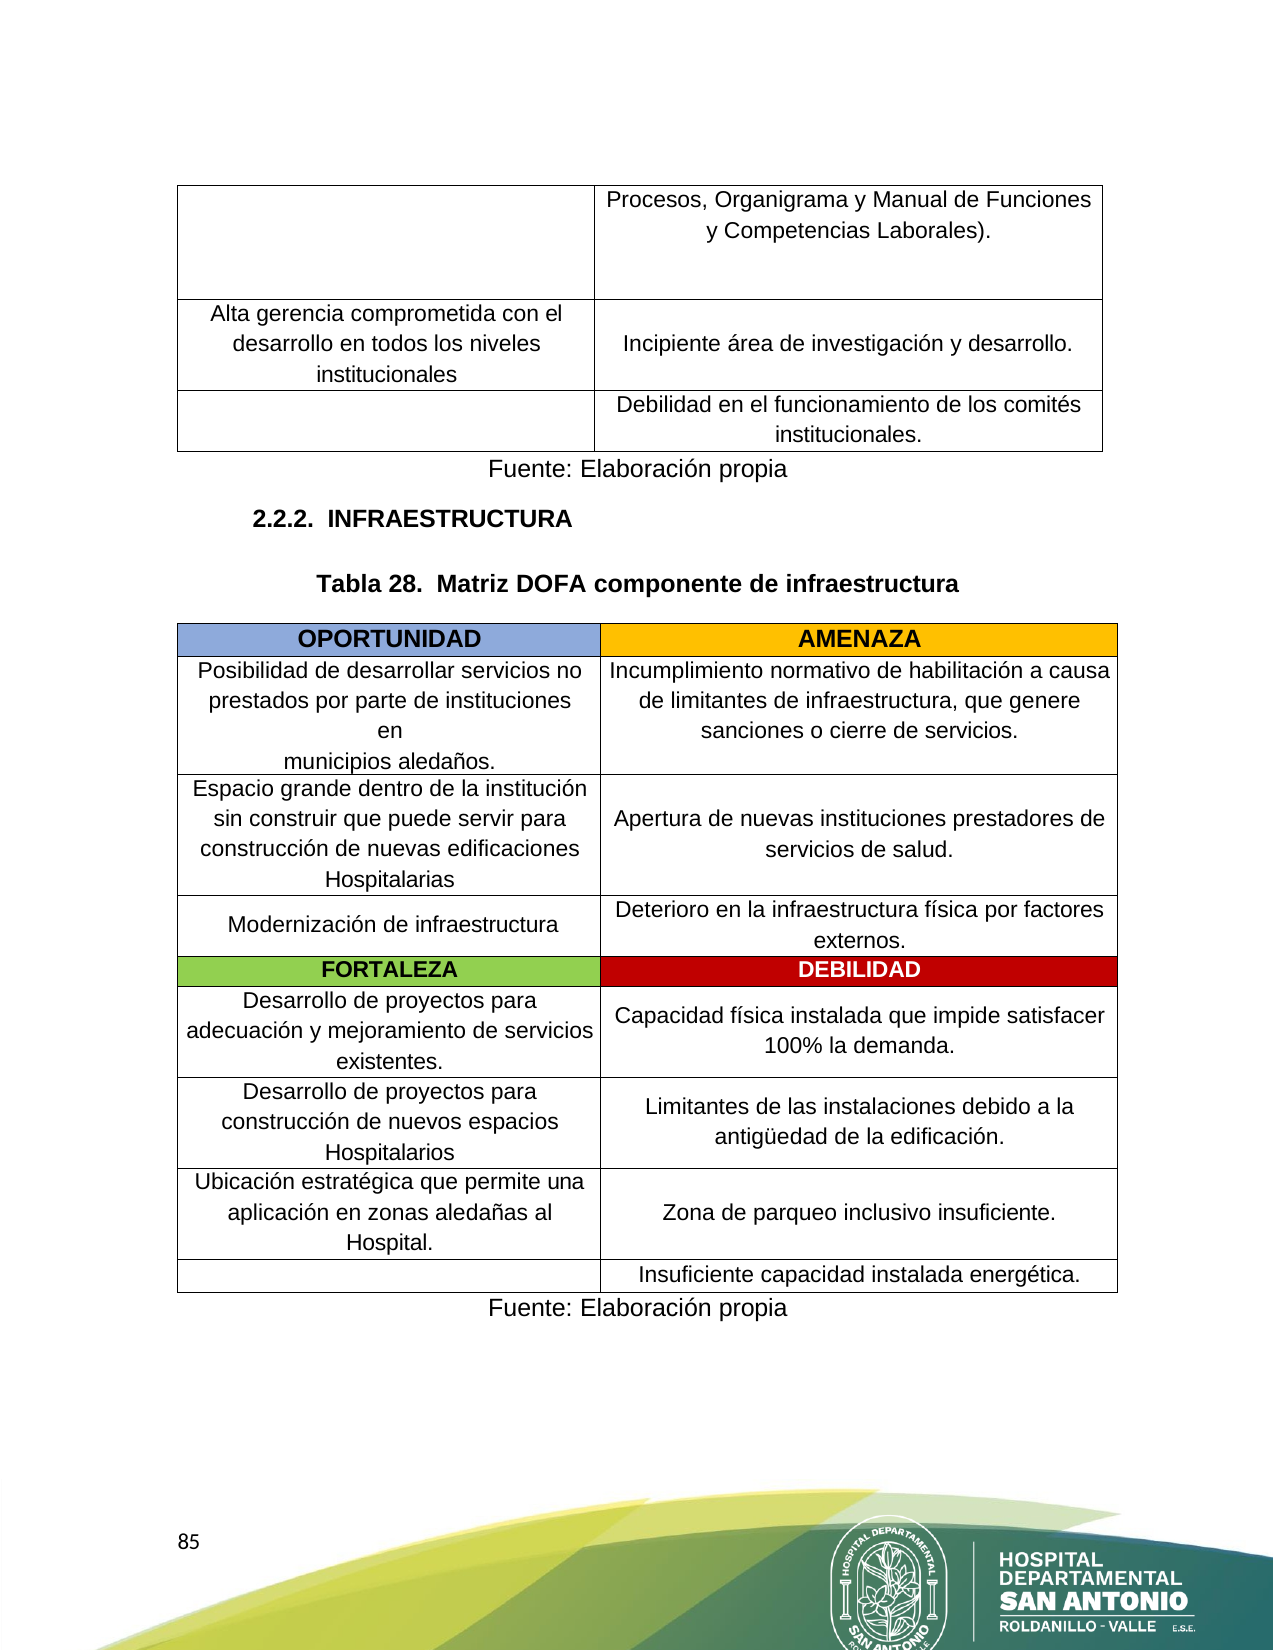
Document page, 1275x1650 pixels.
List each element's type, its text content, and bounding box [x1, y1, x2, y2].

picture [1, 1479, 1273, 1650]
table_cell [178, 1260, 600, 1292]
table_cell Capacidad física instalada que impide satisfacer 100% la demanda. [601, 987, 1117, 1077]
table_cell Ubicación estratégica que permite una aplicación en zonas aledañas al Hospital. [178, 1169, 600, 1259]
table_cell Deterioro en la infraestructura física por factores externos. [601, 896, 1117, 956]
table_cell Zona de parqueo inclusivo insuficiente. [601, 1169, 1117, 1259]
list INFRAESTRUCTURA [252, 504, 1162, 533]
text Fuente: Elaboración propia [401, 454, 874, 483]
table_header OPORTUNIDAD [178, 624, 600, 656]
table_cell Incipiente área de investigación y desarrollo. [595, 300, 1102, 390]
table_cell FORTALEZA [178, 957, 600, 986]
table_cell Apertura de nuevas instituciones prestadores de servicios de salud. [601, 775, 1117, 895]
table_cell Limitantes de las instalaciones debido a la antigüedad de la edificación. [601, 1078, 1117, 1168]
table_cell Modernización de infraestructura [178, 896, 600, 956]
table_cell Desarrollo de proyectos para construcción de nuevos espacios Hospitalarios [178, 1078, 600, 1168]
table_cell Insuficiente capacidad instalada energética. [601, 1260, 1117, 1292]
table_cell Desarrollo de proyectos para adecuación y mejoramiento de servicios existentes. [178, 987, 600, 1077]
table_cell Posibilidad de desarrollar servicios no prestados por parte de instituciones en municipios aledaños. [178, 657, 600, 774]
table_cell Alta gerencia comprometida con el desarrollo en todos los niveles institucionales [178, 300, 594, 390]
text Tabla 28. Matriz DOFA componente de infraestructura [112, 569, 1162, 598]
table_cell Espacio grande dentro de la institución sin construir que puede servir para construcción de nuevas edificaciones Hospitalarias [178, 775, 600, 895]
text Fuente: Elaboración propia [401, 1293, 874, 1322]
table_header AMENAZA [601, 624, 1117, 656]
table_header Procesos, Organigrama y Manual de Funciones y Competencias Laborales). [595, 186, 1102, 299]
table_cell [178, 391, 594, 451]
table_cell Debilidad en el funcionamiento de los comités institucionales. [595, 391, 1102, 451]
table_cell Incumplimiento normativo de habilitación a causa de limitantes de infraestructura, que genere sanciones o cierre de servicios. [601, 657, 1117, 774]
table_cell DEBILIDAD [601, 957, 1117, 986]
table_header [178, 186, 594, 299]
